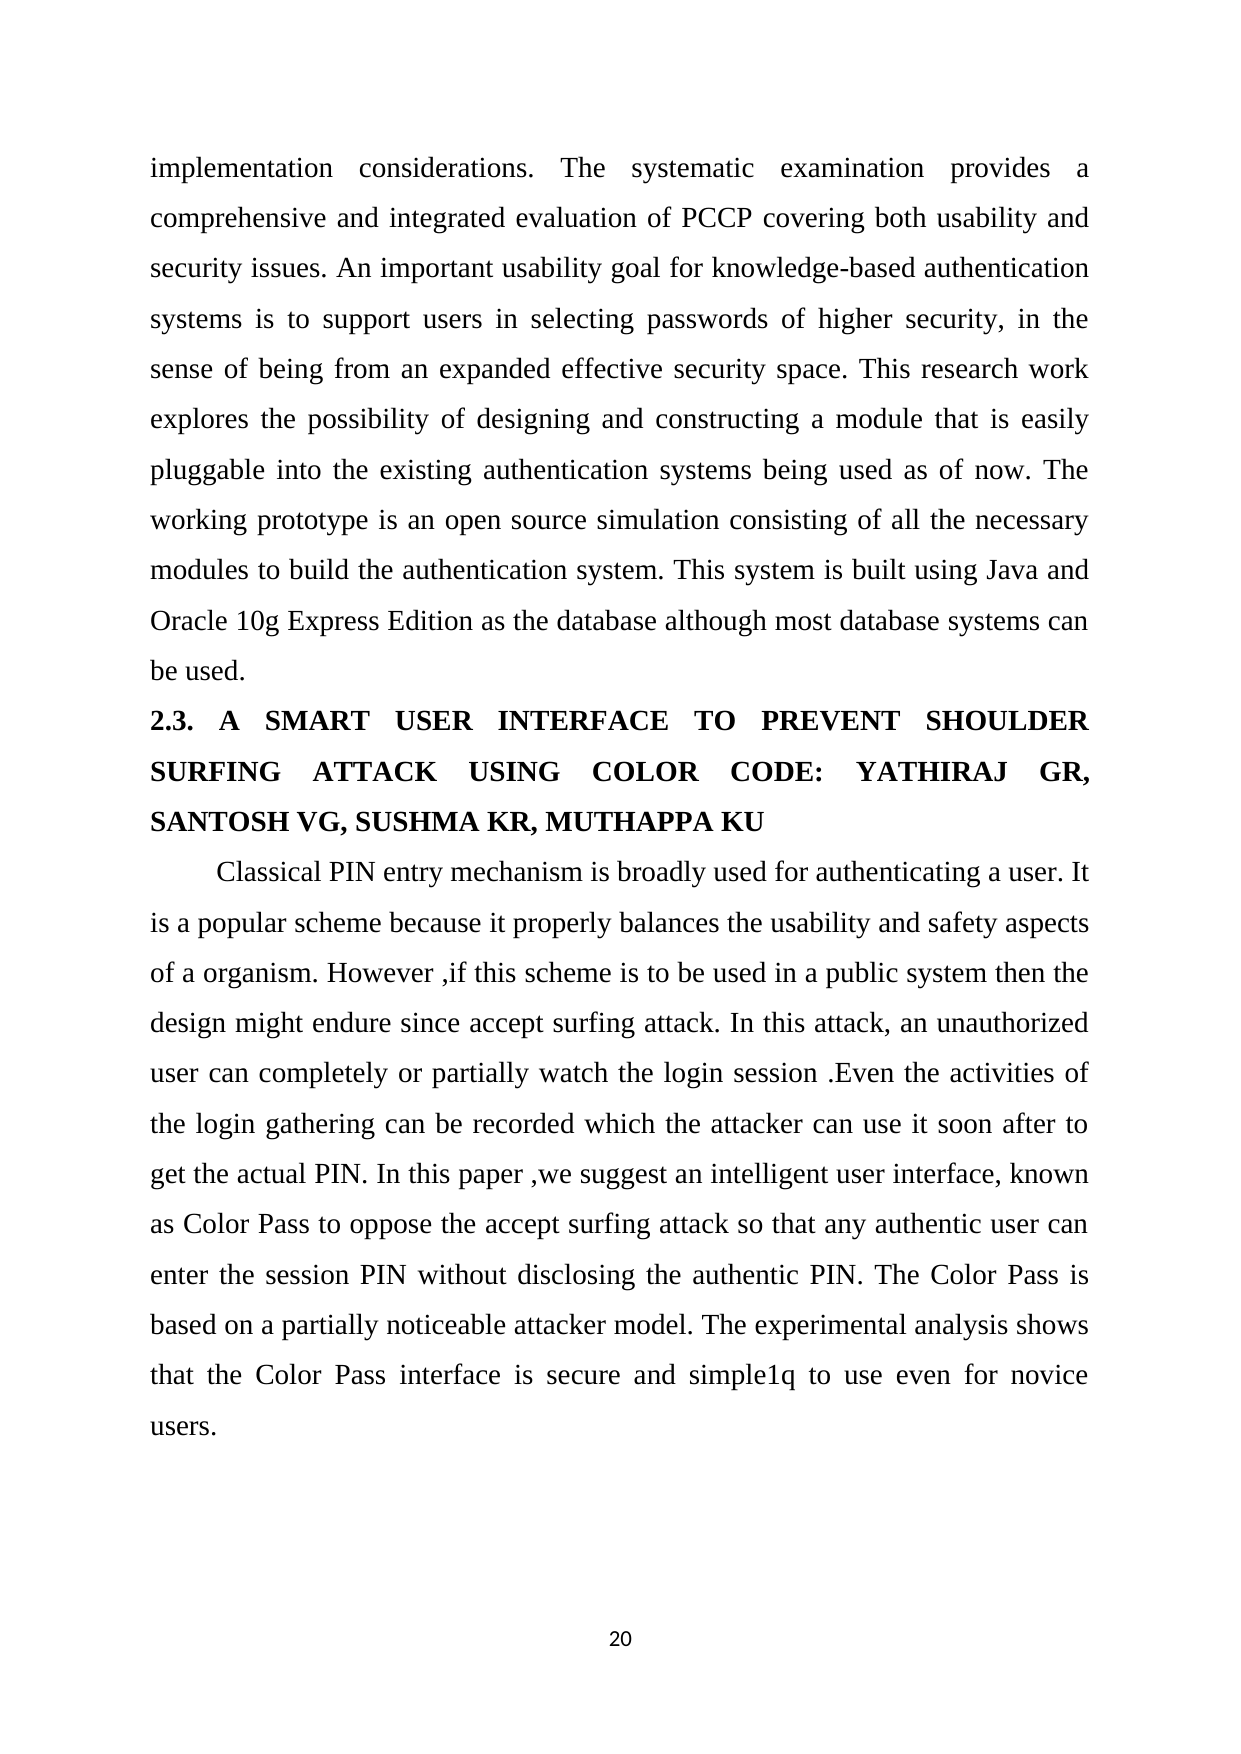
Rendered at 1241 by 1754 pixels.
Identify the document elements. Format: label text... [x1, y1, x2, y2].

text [150, 150, 1090, 687]
text 2.3. A SMART USER INTERFACE TO PREVENT SHOULDER SURFING ATTACK USING COLOR CODE: YATHIRAJ GR, SANTOSH VG, SUSHMA KR, MUTHAPPA KU [150, 703, 1090, 838]
text Classical PIN entry mechanism is broadly used for authenticating a user. It is a popular scheme because it properly balances the usability and safety aspects of a organism. However ,if this scheme is to be used in a public system then the design might endure since accept surfing attack. In this attack, an unauthorized user can completely or partially watch the login session .Even the activities of the login gathering can be recorded which the attacker can use it soon after to get the actual PIN. In this paper ,we suggest an intelligent user interface, known as Color Pass to oppose the accept surfing attack so that any authentic user can enter the session PIN without disclosing the authentic PIN. The Color Pass is based on a partially noticeable attacker model. The experimental analysis shows that the Color Pass interface is secure and simple1q to use even for novice users. [150, 854, 1090, 1441]
